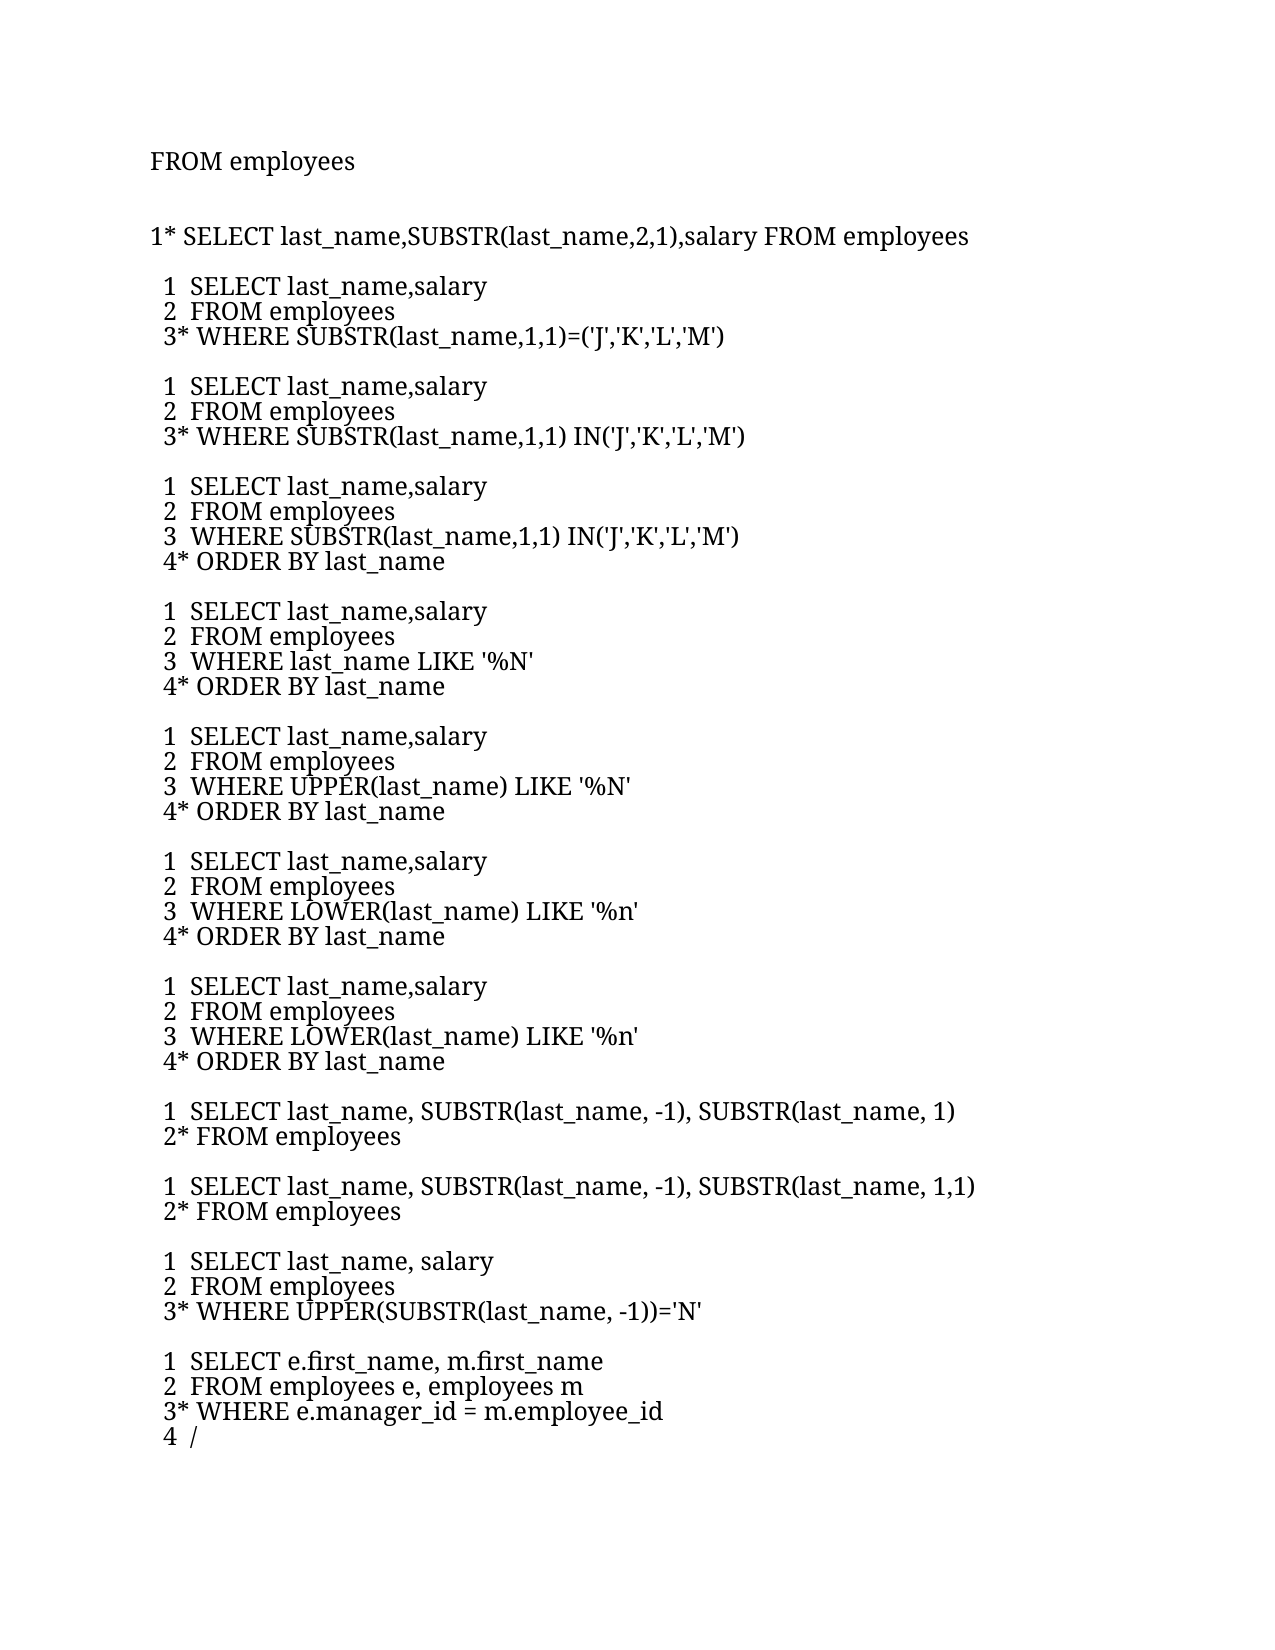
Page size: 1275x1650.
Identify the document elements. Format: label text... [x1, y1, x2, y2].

text 3 WHERE last_name LIKE '%N' [150, 650, 1125, 675]
text 2* FROM employees [150, 1125, 1125, 1150]
text 1 SELECT last_name,salary [150, 850, 1125, 875]
text 2 FROM employees [150, 500, 1125, 525]
text 1 SELECT last_name,salary [150, 375, 1125, 400]
text 1 SELECT last_name,salary [150, 975, 1125, 1000]
text 4 / [150, 1425, 1125, 1450]
text 3 WHERE LOWER(last_name) LIKE '%n' [150, 1025, 1125, 1050]
text 2 FROM employees [150, 750, 1125, 775]
text 4* ORDER BY last_name [150, 800, 1125, 825]
text 1 SELECT last_name,salary [150, 475, 1125, 500]
text 4* ORDER BY last_name [150, 1050, 1125, 1075]
text 3 WHERE SUBSTR(last_name,1,1) IN('J','K','L','M') [150, 525, 1125, 550]
text 2 FROM employees [150, 875, 1125, 900]
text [150, 150, 1125, 175]
text 3* WHERE e.manager_id = m.employee_id [150, 1400, 1125, 1425]
text 4* ORDER BY last_name [150, 925, 1125, 950]
text 1 SELECT last_name,salary [150, 725, 1125, 750]
text 2 FROM employees [150, 400, 1125, 425]
text 1 SELECT last_name,salary [150, 275, 1125, 300]
text 3 WHERE LOWER(last_name) LIKE '%n' [150, 900, 1125, 925]
text 3 WHERE UPPER(last_name) LIKE '%N' [150, 775, 1125, 800]
text 3* WHERE SUBSTR(last_name,1,1) IN('J','K','L','M') [150, 425, 1125, 450]
text 3* WHERE UPPER(SUBSTR(last_name, -1))='N' [150, 1300, 1125, 1325]
text 3* WHERE SUBSTR(last_name,1,1)=('J','K','L','M') [150, 325, 1125, 350]
text 2 FROM employees [150, 300, 1125, 325]
text 4* ORDER BY last_name [150, 550, 1125, 575]
text 1 SELECT last_name,salary [150, 600, 1125, 625]
text 2 FROM employees [150, 1000, 1125, 1025]
text 1 SELECT last_name, salary [150, 1250, 1125, 1275]
text 1* SELECT last_name,SUBSTR(last_name,2,1),salary FROM employees [150, 225, 1125, 250]
text 2* FROM employees [150, 1200, 1125, 1225]
text 2 FROM employees e, employees m [150, 1375, 1125, 1400]
text 1 SELECT last_name, SUBSTR(last_name, -1), SUBSTR(last_name, 1,1) [150, 1175, 1125, 1200]
text 1 SELECT last_name, SUBSTR(last_name, -1), SUBSTR(last_name, 1) [150, 1100, 1125, 1125]
text 2 FROM employees [150, 625, 1125, 650]
text 4* ORDER BY last_name [150, 675, 1125, 700]
text 1 SELECT e.first_name, m.first_name [150, 1350, 1125, 1375]
text 2 FROM employees [150, 1275, 1125, 1300]
